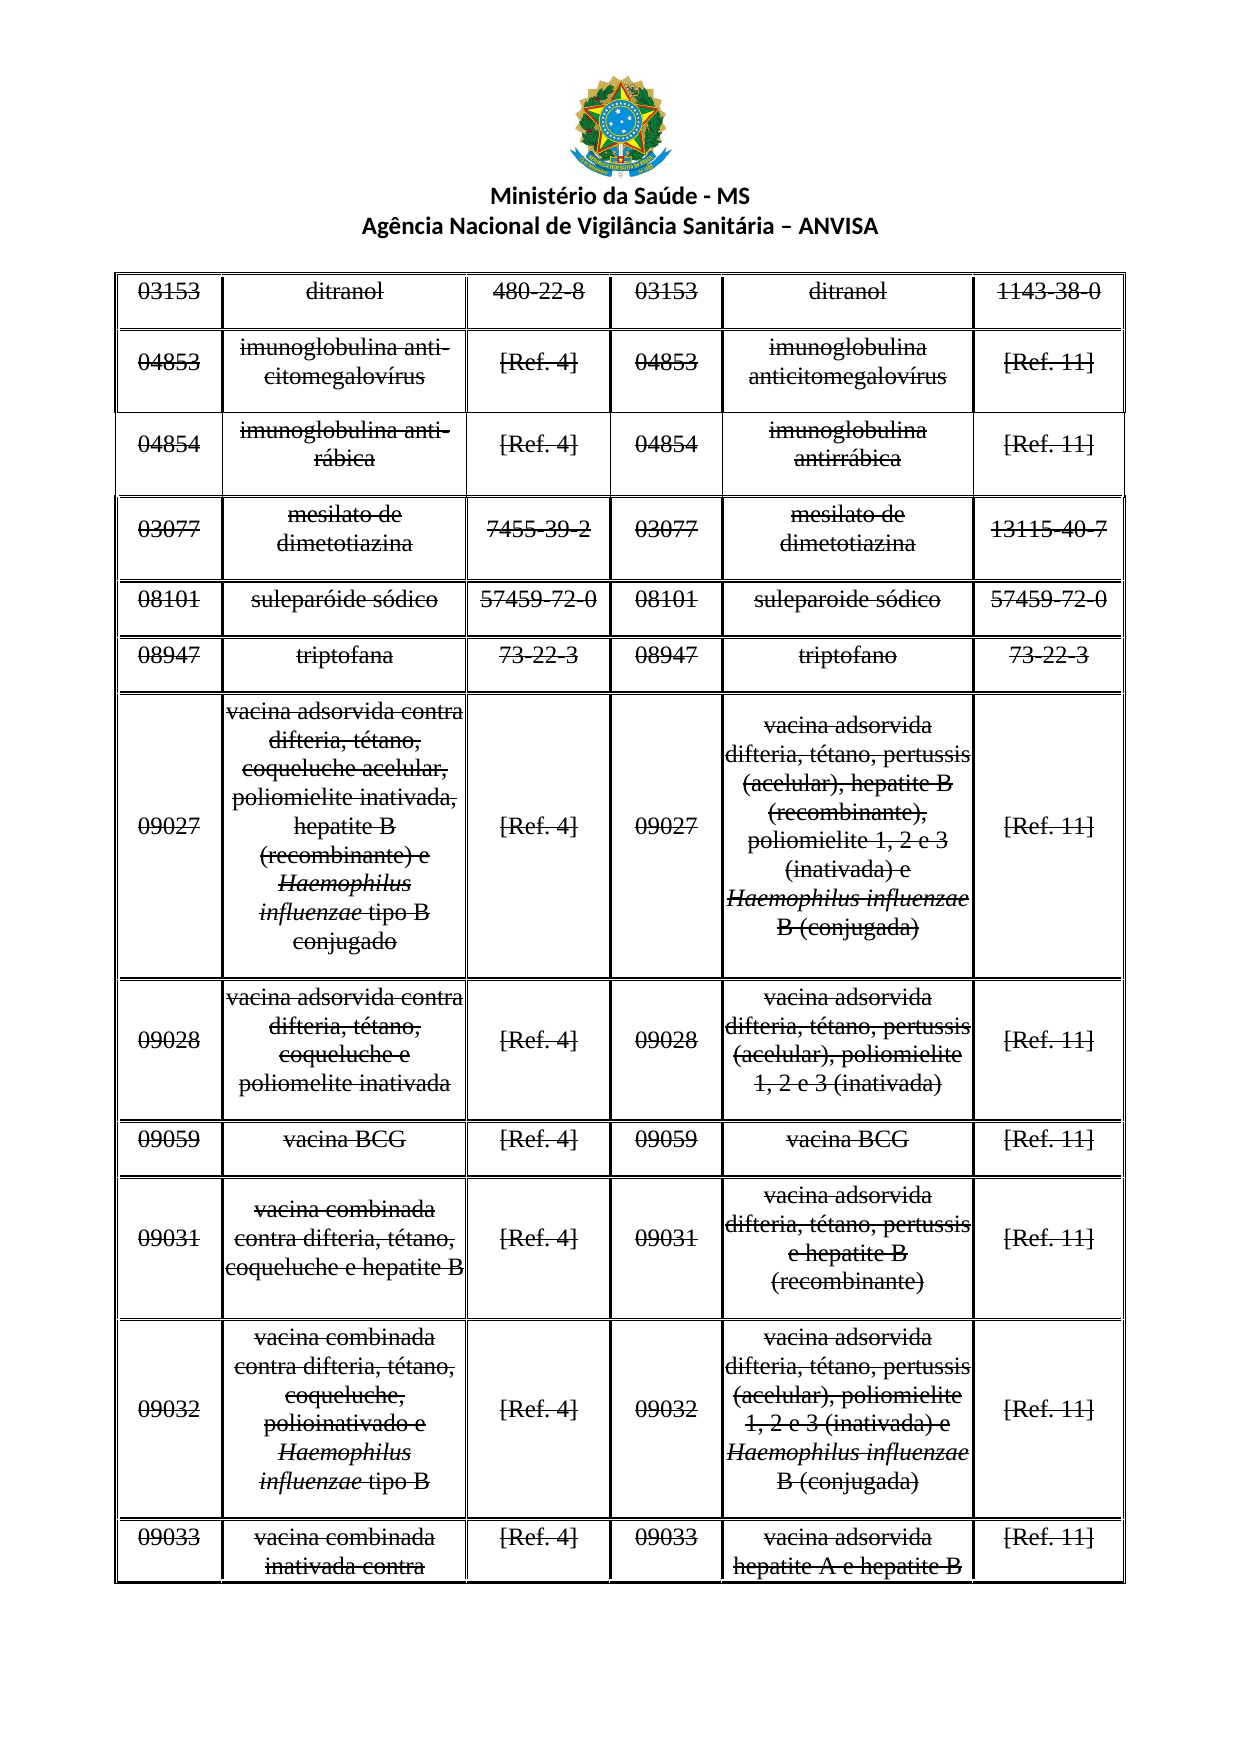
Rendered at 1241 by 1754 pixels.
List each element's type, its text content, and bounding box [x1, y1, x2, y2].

table_cell vacina BCG [224, 1123, 465, 1175]
table_cell 7455-39-2 [468, 498, 609, 579]
table_cell vacina combinada inativada contra hepatite A e B (rDNA) [222, 1521, 467, 1581]
table_cell [Ref. 4] [468, 1123, 609, 1175]
table_cell triptofana [224, 639, 465, 691]
table_cell 09033 [118, 1517, 222, 1581]
table_cell [Ref. 4] [467, 1521, 610, 1581]
table_cell [Ref. 11] [975, 1318, 1123, 1517]
table_cell [Ref. 11] [975, 691, 1123, 977]
table_cell 1143-38-0 [973, 275, 1123, 327]
table_cell 09031 [118, 1175, 221, 1317]
table_cell 03077 [612, 498, 721, 579]
table_cell [Ref. 11] [975, 977, 1123, 1119]
table_cell 08947 [612, 639, 721, 691]
table_cell ditranol [722, 273, 973, 327]
table_cell 09033 [610, 1521, 722, 1581]
table_cell [Ref. 4] [467, 413, 610, 495]
table_cell vacina adsorvida contra difteria, tétano, coqueluche e poliomelite inativada [224, 981, 465, 1119]
table_cell 04854 [116, 412, 222, 495]
table_cell 09027 [118, 691, 221, 977]
table_cell imunoglobulina anticitomegalovírus [724, 331, 972, 412]
table_cell 03153 [610, 273, 722, 327]
table_cell 04853 [612, 331, 721, 412]
table_cell [Ref. 11] [975, 1175, 1123, 1317]
table_cell vacina BCG [724, 1123, 972, 1175]
table_cell [Ref. 11] [975, 328, 1123, 412]
table_cell 08101 [612, 583, 721, 635]
table_cell vacina adsorvida difteria, tétano, pertussis (acelular), hepatite B (recombinante), poliomielite 1, 2 e 3 (inativada) e Haemophilus influenzae B (conjugada) [724, 695, 972, 977]
table_cell [Ref. 4] [468, 331, 609, 412]
table_cell imunoglobulina anti-citomegalovírus [224, 331, 465, 412]
table_cell [Ref. 4] [468, 1179, 609, 1317]
picture [566, 73, 674, 180]
table_cell imunoglobulina antirrábica [723, 413, 973, 495]
table_cell vacina adsorvida contra difteria, tétano, coqueluche acelular, poliomielite inativada, hepatite B (recombinante) e Haemophilus influenzae tipo B conjugado [224, 695, 465, 977]
table_cell vacina combinada contra difteria, tétano, coqueluche, polioinativado e Haemophilus influenzae tipo B [224, 1321, 465, 1517]
table_cell 13115-40-7 [974, 495, 1124, 579]
table_cell 03153 [116, 273, 222, 327]
table_cell 57459-72-0 [973, 579, 1124, 635]
table_cell 73-22-3 [468, 639, 609, 691]
table_cell 57459-72-0 [468, 583, 609, 635]
table_cell suleparoide sódico [724, 583, 972, 635]
table_cell 04854 [611, 413, 722, 495]
table_cell vacina combinada contra difteria, tétano, coqueluche e hepatite B [224, 1179, 465, 1317]
table_cell 09028 [118, 977, 221, 1119]
table_cell vacina adsorvida hepatite A e hepatite B (recombinante) [722, 1521, 973, 1581]
table_cell imunoglobulina anti-rábica [223, 413, 466, 495]
table_cell mesilato de dimetotiazina [224, 498, 465, 579]
table_cell 09032 [118, 1318, 221, 1517]
table_cell 08947 [118, 635, 221, 691]
table_cell [Ref. 11] [975, 1119, 1123, 1175]
table_cell [Ref. 4] [468, 981, 609, 1119]
table_cell suleparóide sódico [224, 583, 465, 635]
table_cell 03077 [116, 495, 222, 579]
table_cell 09032 [612, 1321, 721, 1517]
table_cell mesilato de dimetotiazina [724, 498, 972, 579]
table_cell ditranol [222, 275, 467, 327]
table_cell triptofano [724, 639, 972, 691]
table_cell [Ref. 4] [468, 695, 609, 977]
table_cell vacina adsorvida difteria, tétano, pertussis e hepatite B (recombinante) [724, 1179, 972, 1317]
table_cell 09059 [612, 1123, 721, 1175]
table_cell 09027 [612, 695, 721, 977]
table_cell 08101 [116, 579, 222, 635]
table_cell [Ref. 11] [974, 413, 1124, 495]
table_cell 09031 [612, 1179, 721, 1317]
table_cell [Ref. 11] [973, 1517, 1123, 1581]
table_cell 04853 [118, 328, 221, 412]
table_cell 09059 [118, 1119, 221, 1175]
table_cell vacina adsorvida difteria, tétano, pertussis (acelular), poliomielite 1, 2 e 3 (inativada) e Haemophilus influenzae B (conjugada) [724, 1321, 972, 1517]
table_cell 480-22-8 [467, 273, 610, 327]
table_cell vacina adsorvida difteria, tétano, pertussis (acelular), poliomielite 1, 2 e 3 (inativada) [724, 981, 972, 1119]
table_cell 09028 [612, 981, 721, 1119]
table_cell 73-22-3 [975, 635, 1123, 691]
table_cell [Ref. 4] [468, 1321, 609, 1517]
